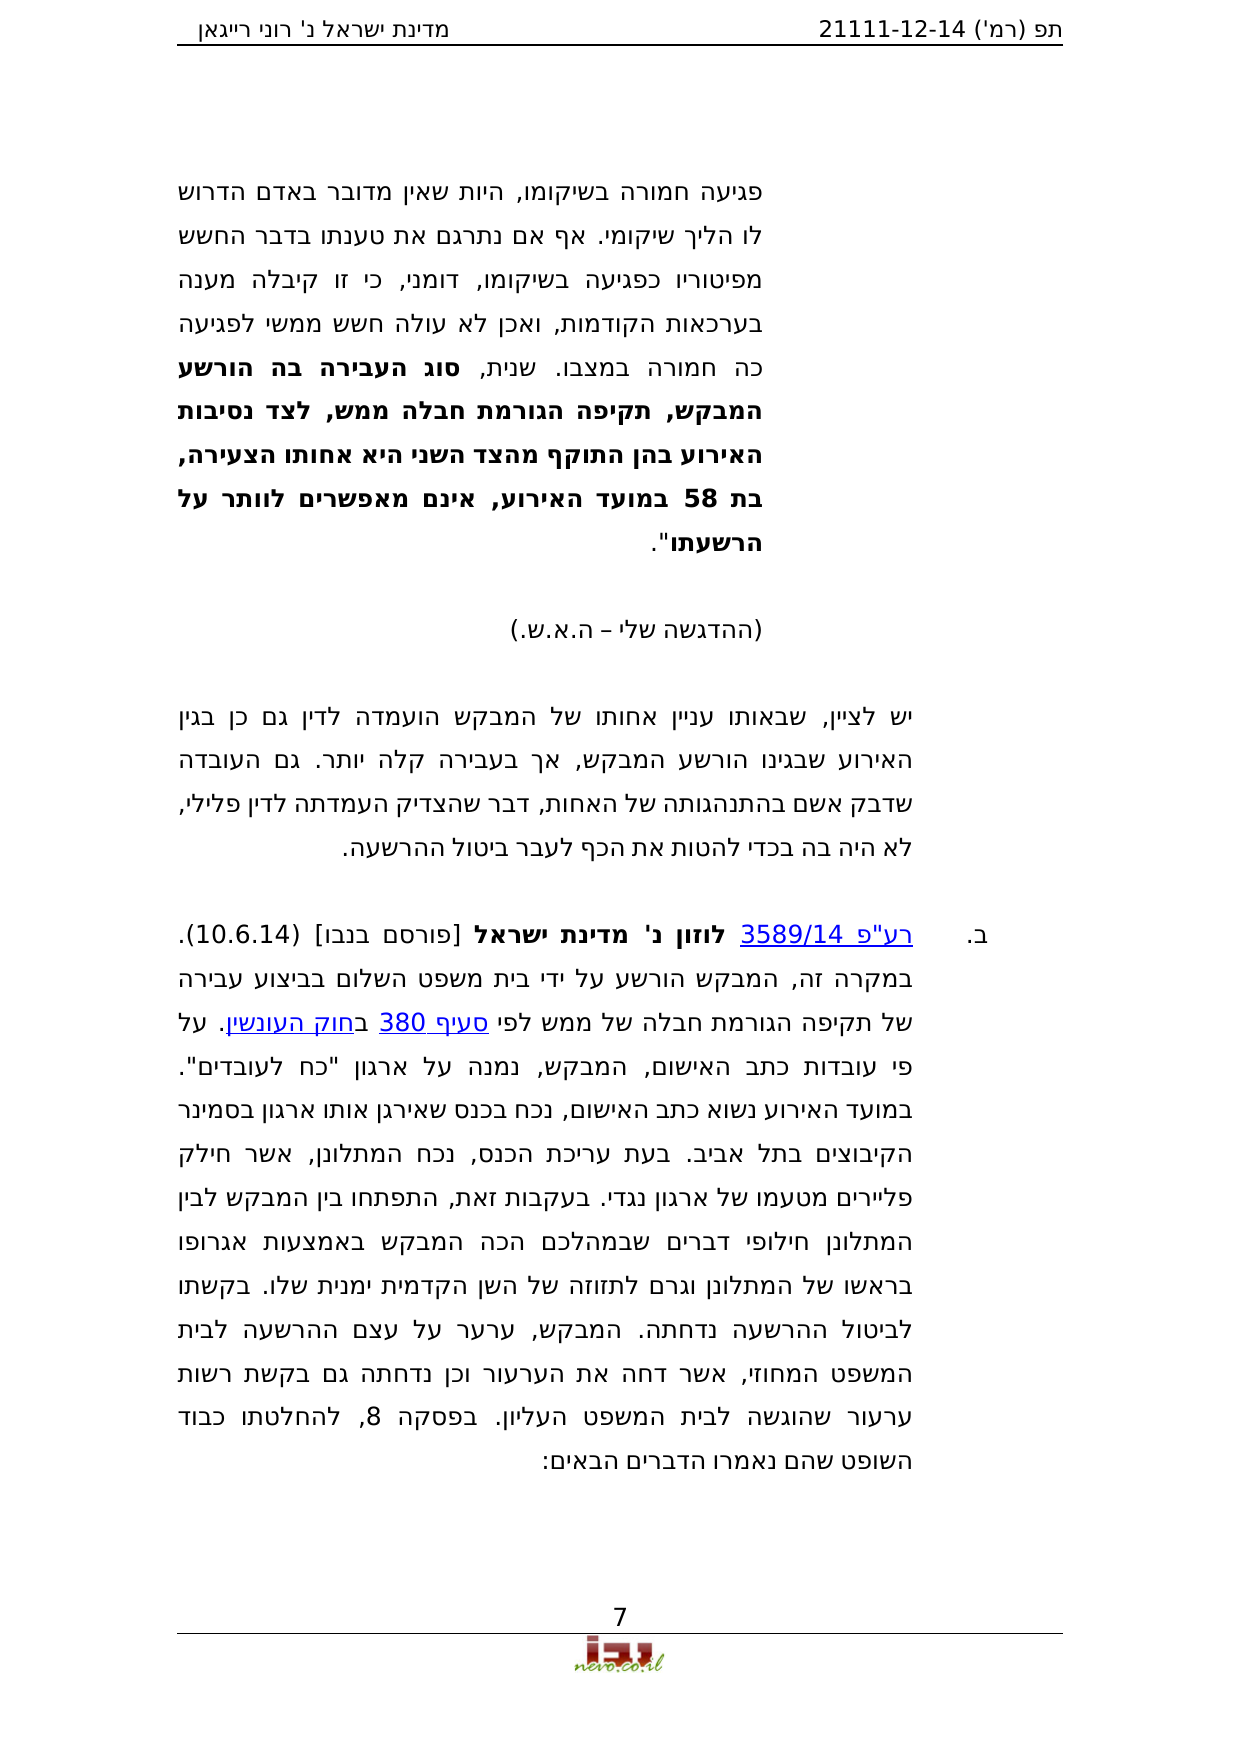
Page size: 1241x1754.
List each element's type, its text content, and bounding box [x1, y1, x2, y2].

text ב. רע"פ 3589/14 לוזון נ' מדינת ישראל [פורסם בנבו] (10.6.14). במקרה זה, המבקש הורשע על ידי בית משפט השלום בביצוע עבירה של תקיפה הגורמת חבלה של ממש לפי סעיף 380 בחוק העונשין. על פי עובדות כתב האישום, המבקש, נמנה על ארגון "כח לעובדים". במועד האירוע נשוא כתב האישום, נכח בכנס שאירגן אותו ארגון בסמינר הקיבוצים בתל אביב. בעת עריכת הכנס, נכח המתלונן, אשר חילק פליירים מטעמו של ארגון נגדי. בעקבות זאת, התפתחו בין המבקש לבין המתלונן חילופי דברים שבמהלכם הכה המבקש באמצעות אגרופו בראשו של המתלונן וגרם לתזוזה של השן הקדמית ימנית שלו. בקשתו לביטול ההרשעה נדחתה. המבקש, ערער על עצם ההרשעה לבית המשפט המחוזי, אשר דחה את הערעור וכן נדחתה גם בקשת רשות ערעור שהוגשה לבית המשפט העליון. בפסקה 8, להחלטתו כבוד השופט שהם נאמרו הדברים הבאים: [177, 920, 988, 1476]
text (ההדגשה שלי – ה.א.ש.) [177, 615, 1063, 644]
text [177, 177, 763, 557]
picture [574, 1635, 666, 1673]
text יש לציין, שבאותו עניין אחותו של המבקש הועמדה לדין גם כן בגין האירוע שבגינו הורשע המבקש, אך בעבירה קלה יותר. גם העובדה שדבק אשם בהתנהגותה של האחות, דבר שהצדיק העמדתה לדין פלילי, לא היה בה בכדי להטות את הכף לעבר ביטול ההרשעה. [177, 702, 913, 862]
